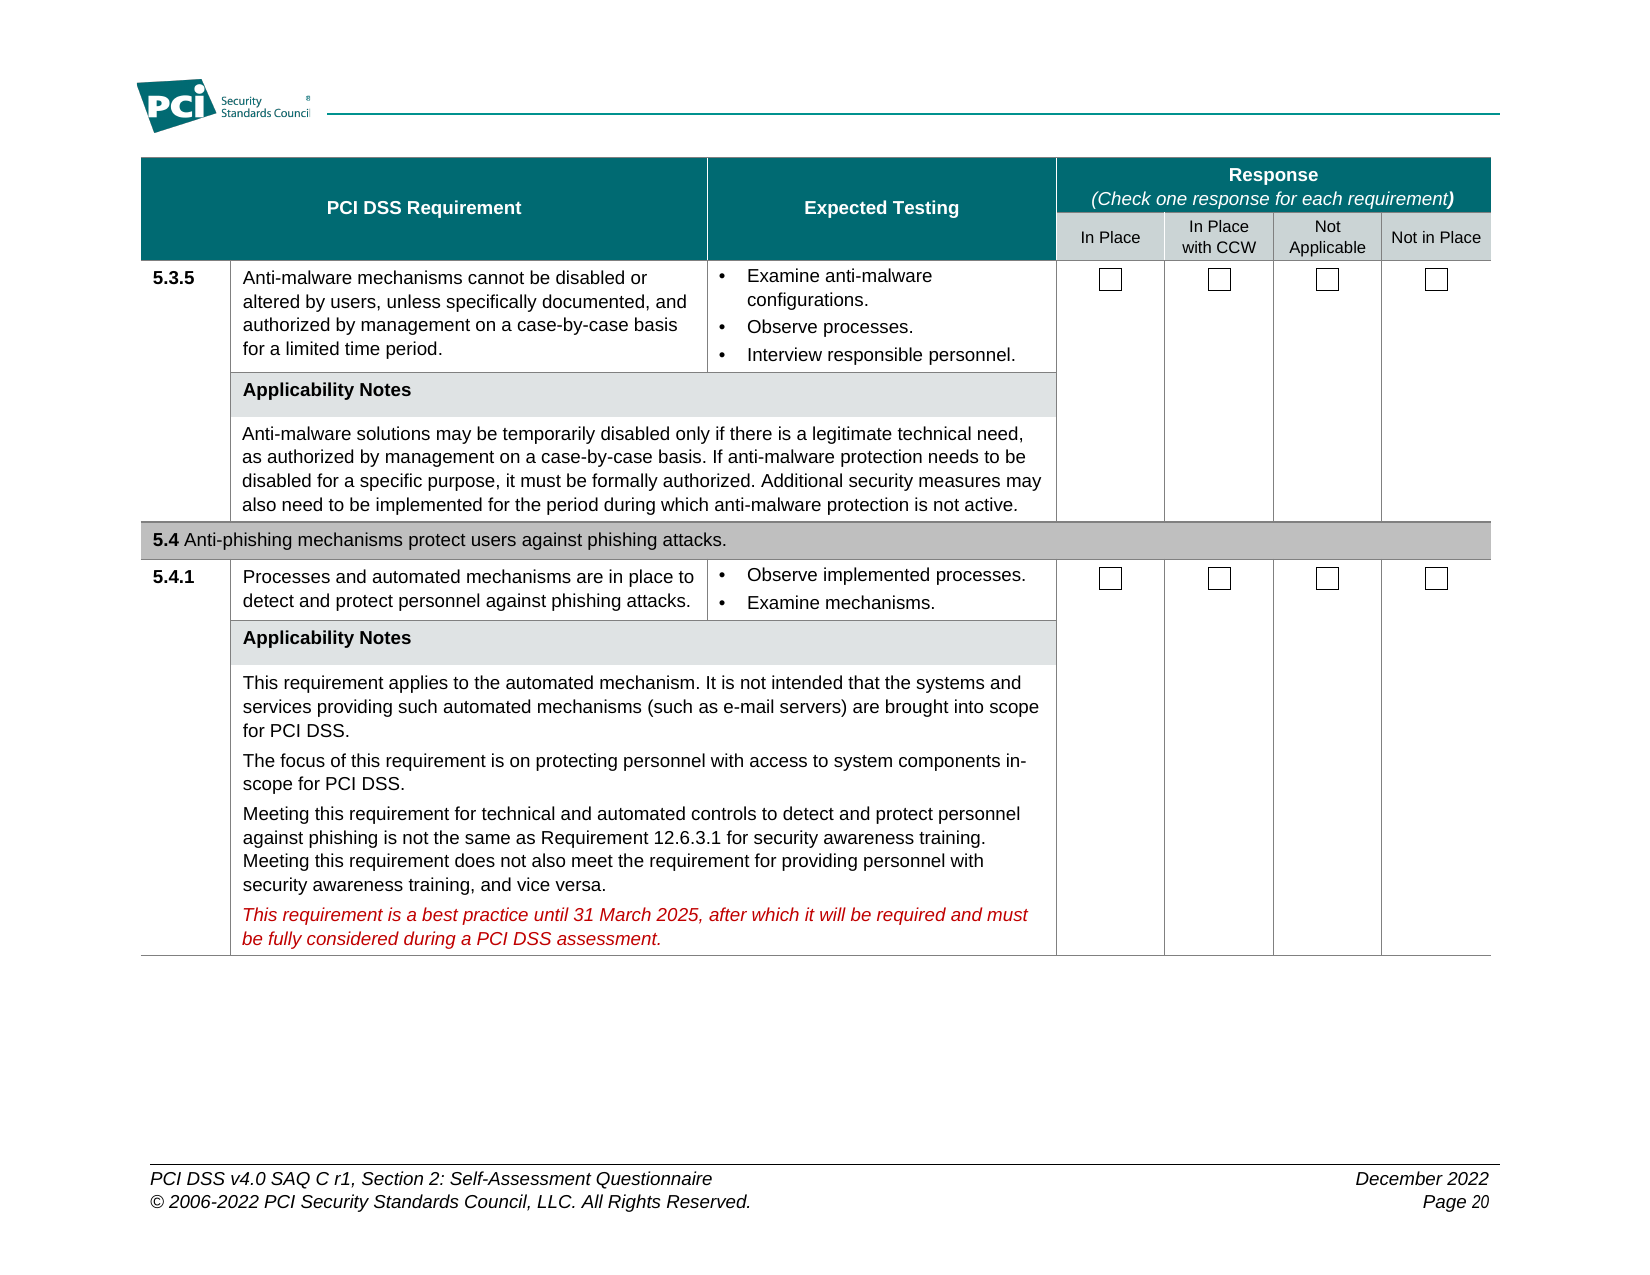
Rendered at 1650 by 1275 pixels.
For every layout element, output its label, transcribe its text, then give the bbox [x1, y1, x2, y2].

table_cell Observe implemented processes. Examine mechanisms. [708, 560, 1056, 619]
table_cell [1165, 261, 1273, 521]
table_header Expected Testing [708, 158, 1056, 260]
table_cell Processes and automated mechanisms are in place to detect and protect personnel against phishing attacks. [231, 560, 707, 619]
table_cell In Place [1057, 213, 1164, 260]
table_cell [1274, 261, 1381, 521]
table_cell [1057, 261, 1164, 521]
table_cell [1274, 560, 1381, 955]
table_cell Anti-malware mechanisms cannot be disabled or altered by users, unless specifically documented, and authorized by management on a case-by-case basis for a limited time period. [231, 261, 707, 372]
table_cell Not in Place [1382, 213, 1491, 260]
table_cell Applicability Notes [231, 621, 1056, 665]
table_cell 5.3.5 [141, 261, 230, 521]
table_cell [1382, 560, 1491, 955]
picture [136, 79, 311, 133]
table_cell [1057, 560, 1164, 955]
table_cell Not Applicable [1274, 213, 1381, 260]
table_cell Applicability Notes [231, 373, 1056, 417]
table_cell Examine anti-malware configurations. Observe processes. Interview responsible personnel. [708, 261, 1056, 372]
table_cell Anti-malware solutions may be temporarily disabled only if there is a legitimate technical need, as authorized by management on a case-by-case basis. If anti-malware protection needs to be disabled for a specific purpose, it must be formally authorized. Additional security measures may also need to be implemented for the period during which anti-malware protection is not active. [231, 417, 1056, 521]
table_cell 5.4.1 [141, 560, 230, 955]
table_header Response♦ (Check one response for each requirement) [1057, 158, 1491, 212]
table_cell This requirement applies to the automated mechanism. It is not intended that the systems and services providing such automated mechanisms (such as e-mail servers) are brought into scope for PCI DSS. The focus of this requirement is on protecting personnel with access to system components in-scope for PCI DSS. Meeting this requirement for technical and automated controls to detect and protect personnel against phishing is not the same as Requirement 12.6.3.1 for security awareness training. Meeting this requirement does not also meet the requirement for providing personnel with security awareness training, and vice versa. This requirement is a best practice until 31 March 2025, after which it will be required and must be fully considered during a PCI DSS assessment. [231, 665, 1056, 955]
table_cell [1382, 261, 1491, 521]
table_cell In Place with CCW [1165, 213, 1273, 260]
table_header PCI DSS Requirement [141, 158, 707, 260]
table_cell [1165, 560, 1273, 955]
table_cell 5.4 Anti-phishing mechanisms protect users against phishing attacks. [141, 523, 1491, 559]
